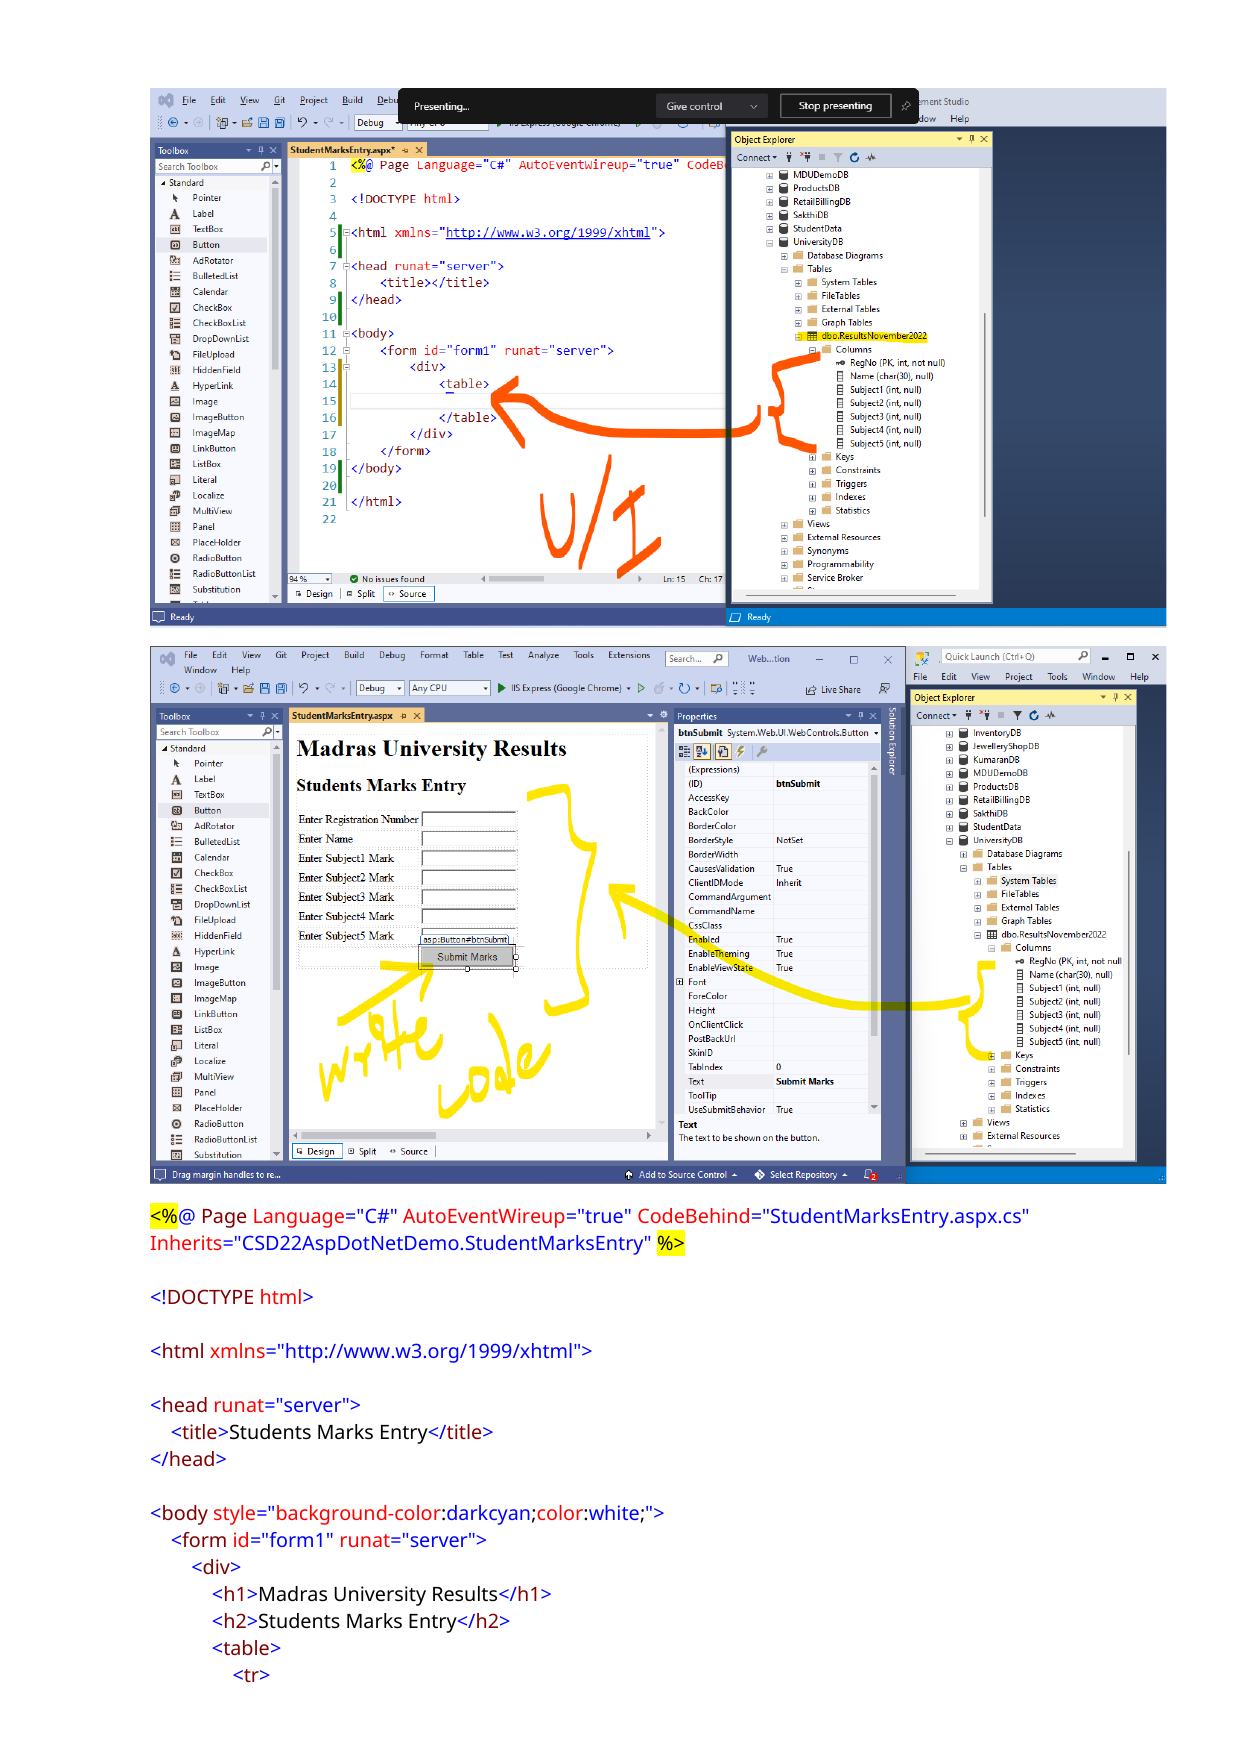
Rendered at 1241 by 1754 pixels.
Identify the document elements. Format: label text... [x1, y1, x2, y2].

text <%@ Page Language="C#" AutoEventWireup="true" CodeBehind="StudentMarksEntry.aspx.cs" Inherits="CSD22AspDotNetDemo.StudentMarksEntry" %> [150, 1202, 1167, 1256]
text <head runat="server"> [150, 1391, 1167, 1418]
text </head> [150, 1445, 1167, 1472]
text <table> [150, 1634, 1167, 1661]
text <title>Students Marks Entry</title> [150, 1418, 1167, 1445]
text <html xmlns="http://www.w3.org/1999/xhtml"> [150, 1337, 1167, 1364]
text <h1>Madras University Results</h1> [150, 1580, 1167, 1607]
picture [150, 646, 1167, 1184]
picture [150, 88, 1167, 628]
text <h2>Students Marks Entry</h2> [150, 1607, 1167, 1634]
text <!DOCTYPE html> [150, 1283, 1167, 1310]
text <tr> [150, 1661, 1167, 1688]
text <div> [150, 1553, 1167, 1580]
text <form id="form1" runat="server"> [150, 1526, 1167, 1553]
text <body style="background-color:darkcyan;color:white;"> [150, 1499, 1167, 1526]
